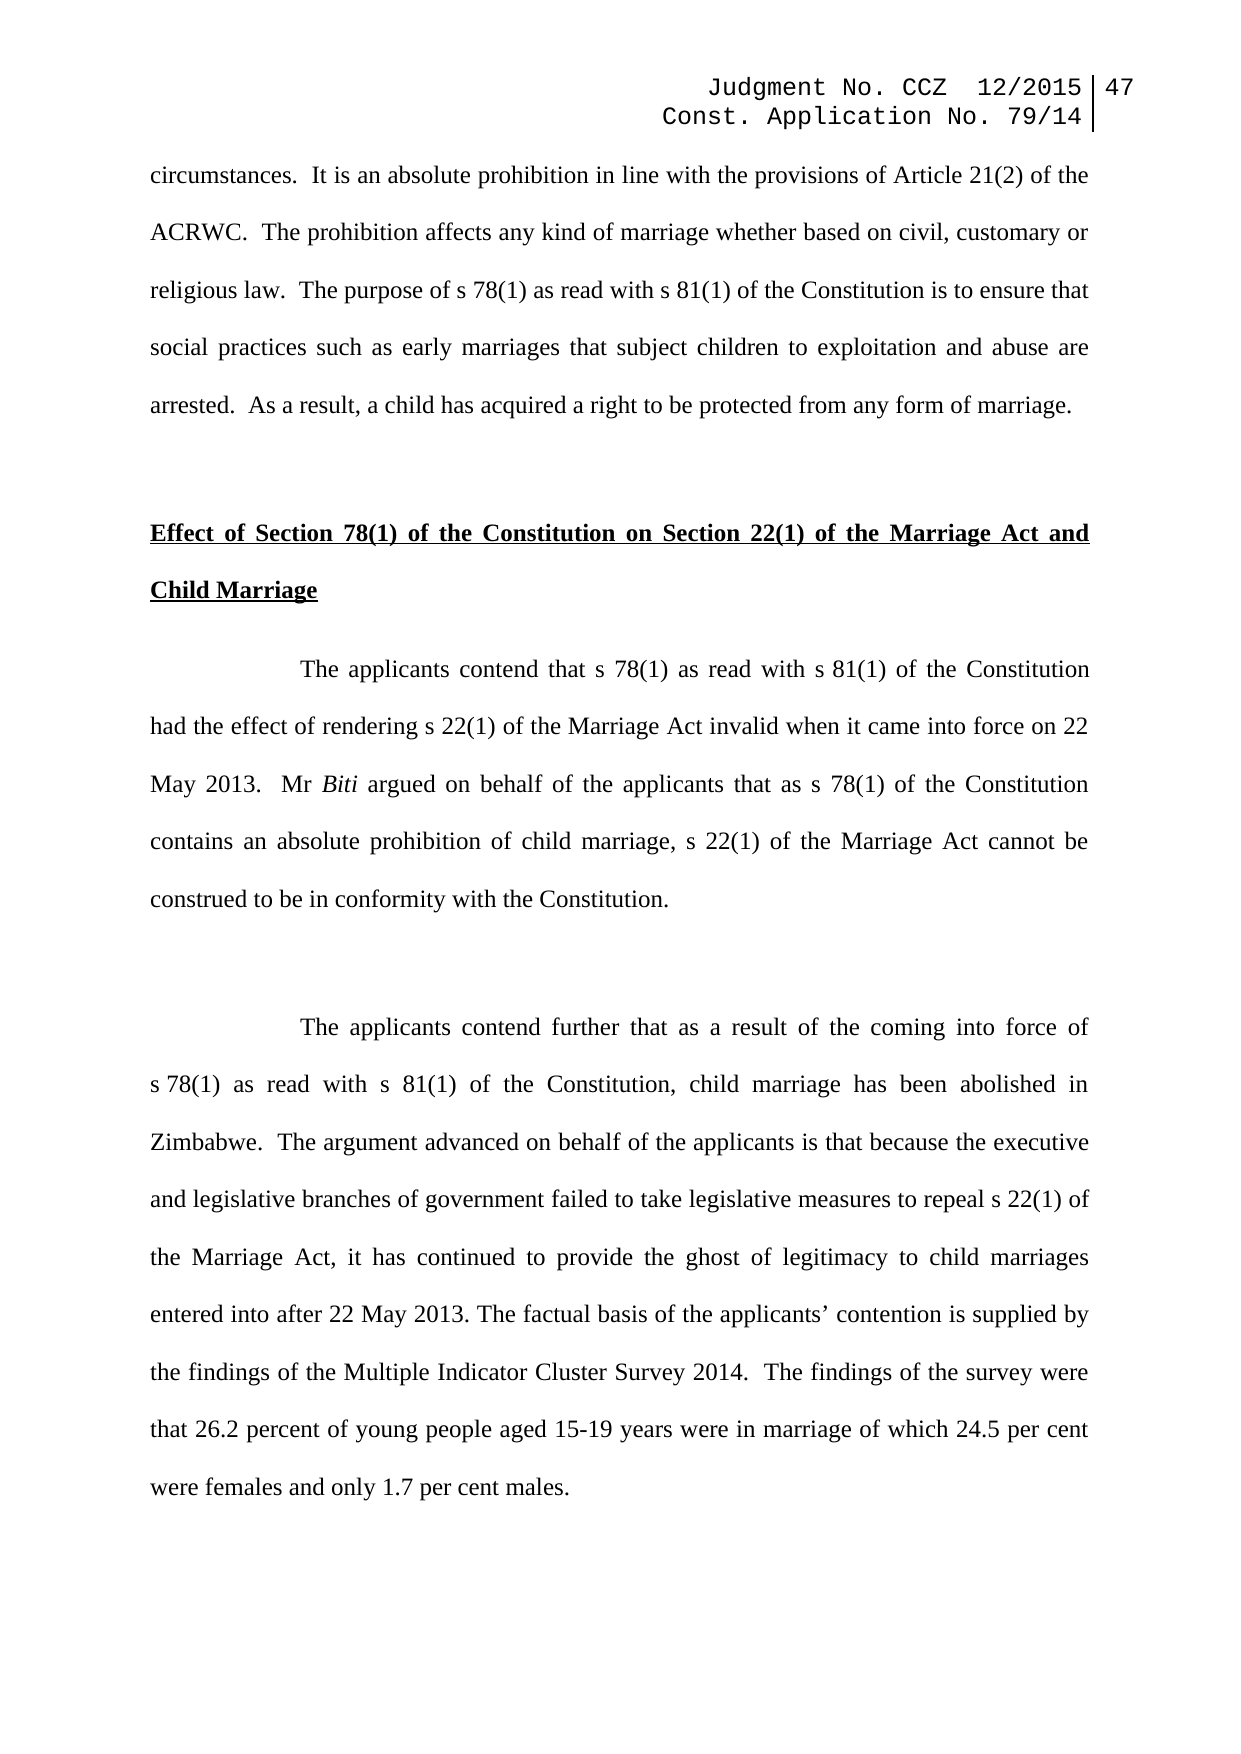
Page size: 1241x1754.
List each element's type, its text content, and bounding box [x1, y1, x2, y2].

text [150, 160, 1090, 419]
text Effect of Section 78(1) of the Constitution on Section 22(1) of the Marriage Act and Child Marriage [150, 544, 1090, 604]
text Effect of Section 78(1) of the Constitution on Section 22(1) of the Marriage Act and Child Marriage [150, 518, 1090, 543]
text The applicants contend that s 78(1) as read with s 81(1) of the Constitution had the effect of rendering s 22(1) of the Marriage Act invalid when it came into force on 22 May 2013. Mr Biti argued on behalf of the applicants that as s 78(1) of the Constitution contains an absolute prohibition of child marriage, s 22(1) of the Marriage Act cannot be construed to be in conformity with the Constitution. [150, 654, 1090, 912]
text The applicants contend further that as a result of the coming into force of s 78(1) as read with s 81(1) of the Constitution, child marriage has been abolished in Zimbabwe. The argument advanced on behalf of the applicants is that because the executive and legislative branches of government failed to take legislative measures to repeal s 22(1) of the Marriage Act, it has continued to provide the ghost of legitimacy to child marriages entered into after 22 May 2013. The factual basis of the applicants’ contention is supplied by the findings of the Multiple Indicator Cluster Survey 2014. The findings of the survey were that 26.2 percent of young people aged 15-19 years were in marriage of which 24.5 per cent were females and only 1.7 per cent males. [150, 1012, 1090, 1500]
